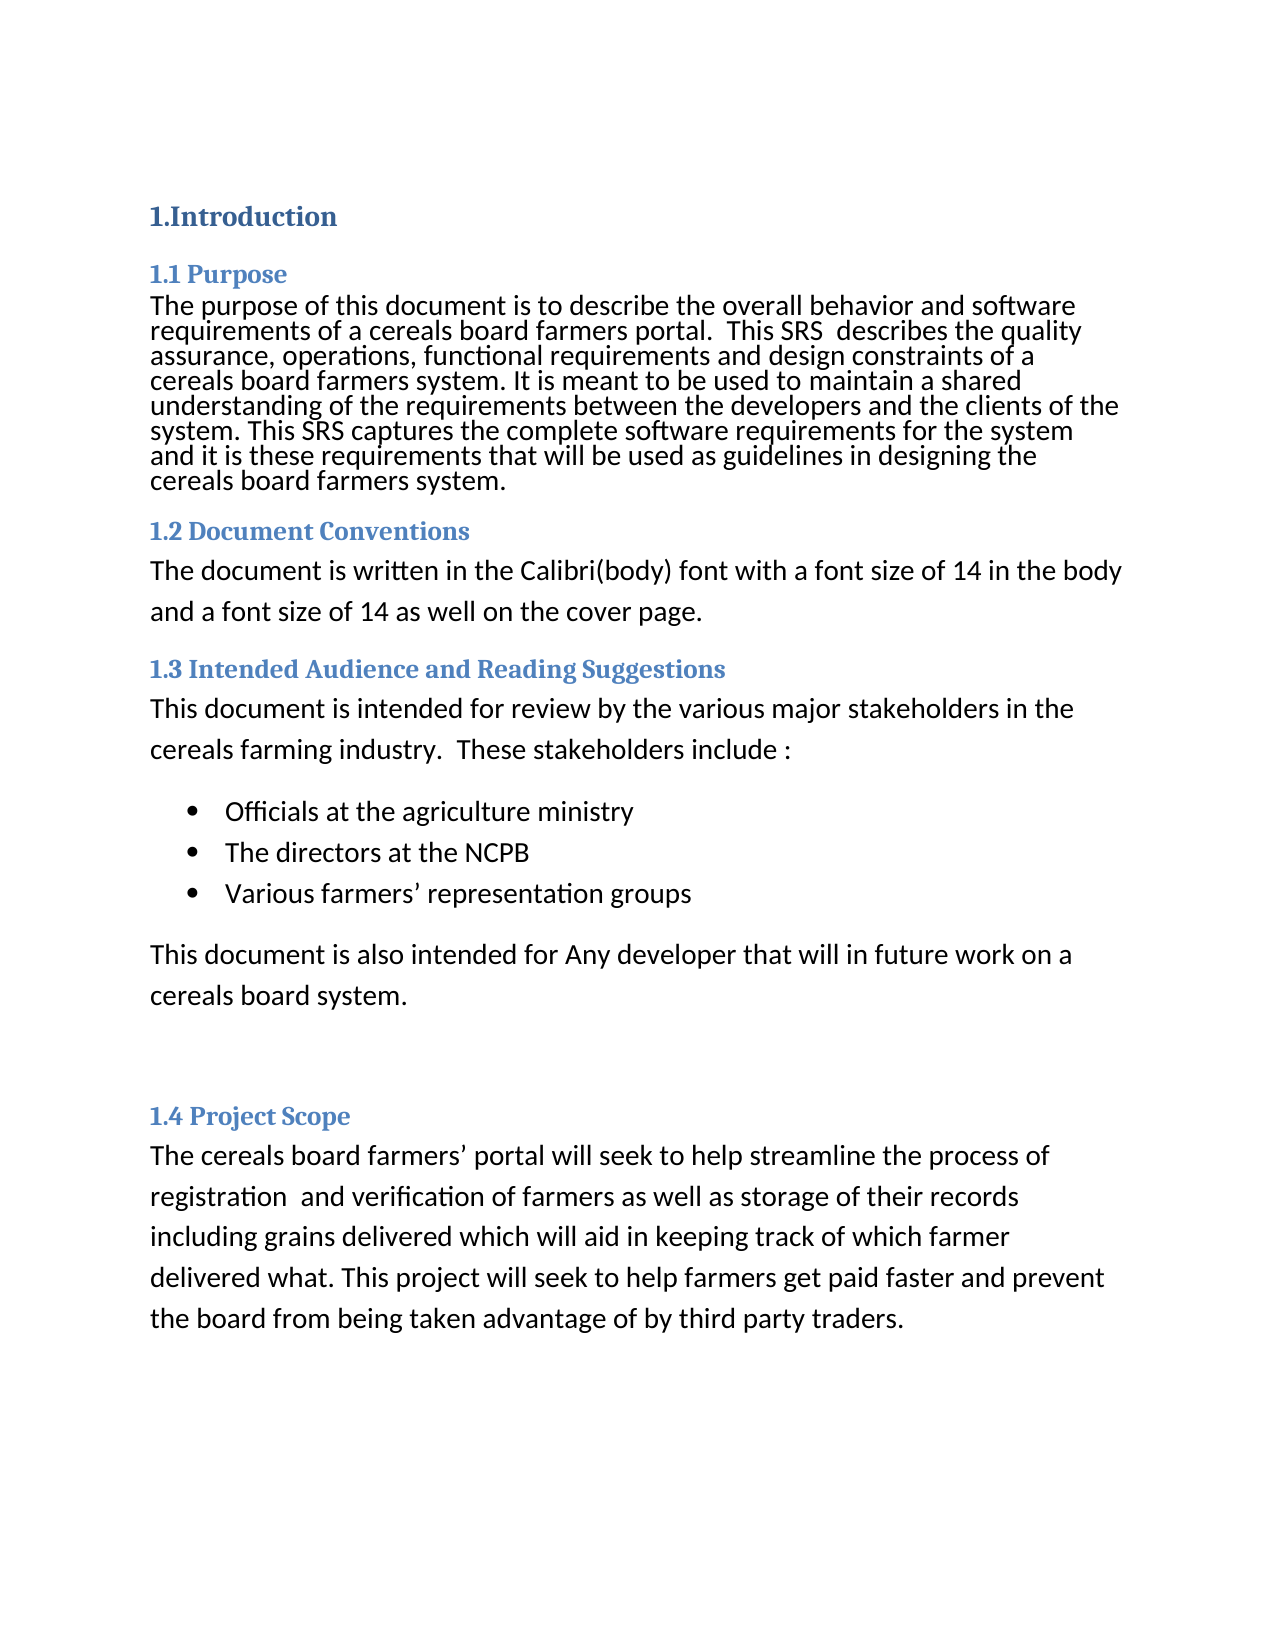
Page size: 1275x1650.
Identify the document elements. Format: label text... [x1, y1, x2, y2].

subtitle 1.4 Project Scope [150, 1101, 1125, 1132]
subtitle 1.2 Document Conventions [150, 516, 1125, 547]
subtitle 1.3 Intended Audience and Reading Suggestions [150, 654, 1125, 686]
text This document is also intended for Any developer that will in future work on a cereals board system. [150, 936, 1125, 1013]
subtitle 1.1 Purpose [150, 259, 1125, 291]
list Various farmers’ representation groups [187, 875, 1125, 910]
list Officials at the agriculture ministry [187, 793, 1125, 828]
text The cereals board farmers’ portal will seek to help streamline the process of registration and verification of farmers as well as storage of their records including grains delivered which will aid in keeping track of which farmer delivered what. This project will seek to help farmers get paid faster and prevent the board from being taken advantage of by third party traders. [150, 1137, 1125, 1336]
subtitle 1.Introduction [150, 200, 1125, 233]
text This document is intended for review by the various major stakeholders in the cereals farming industry. These stakeholders include : [150, 690, 1125, 767]
text The purpose of this document is to describe the overall behavior and software requirements of a cereals board farmers portal. This SRS describes the quality assurance, operations, functional requirements and design constraints of a cereals board farmers system. It is meant to be used to maintain a shared understanding of the requirements between the developers and the clients of the system. This SRS captures the complete software requirements for the system and it is these requirements that will be used as guidelines in designing the cereals board farmers system. [150, 295, 1125, 495]
text The document is written in the Calibri(body) font with a font size of 14 in the body and a font size of 14 as well on the cover page. [150, 552, 1125, 628]
list The directors at the NCPB [187, 834, 1125, 869]
